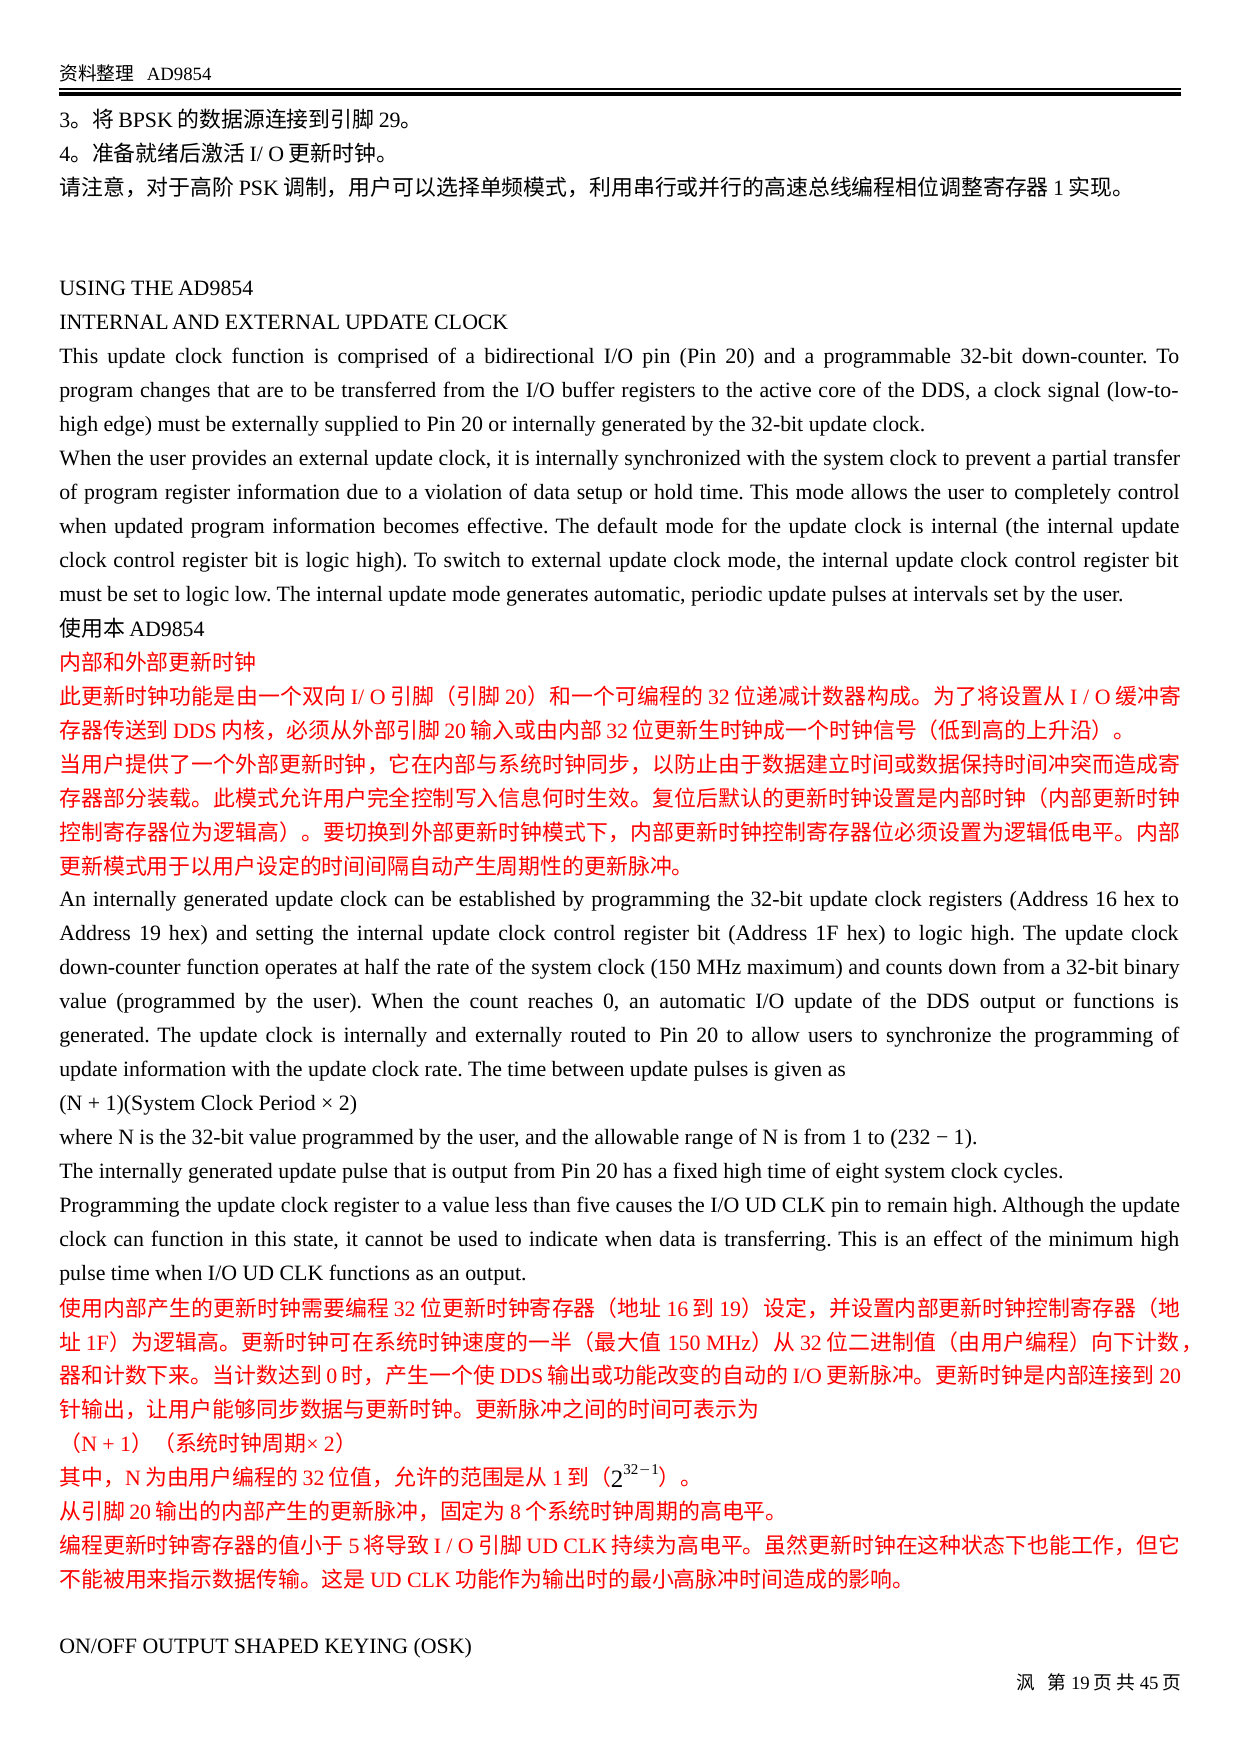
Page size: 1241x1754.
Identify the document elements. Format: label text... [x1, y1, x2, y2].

text 使用内部产生的更新时钟需要编程32位更新时钟寄存器（地址16到19）设定，并设置内部更新时钟控制寄存器（地址1F）为逻辑高。更新时钟可在系统时钟速度的一半（最大值150 MHz）从32位二进制值（由用户编程）向下计数，器和计数下来。当计数达到0时，产生一个使DDS输出或功能改变的自动的I/O更新脉冲。更新时钟是内部连接到20针输出，让用户能够同步数据与更新时钟。更新脉冲之间的时间可表示为 [59, 1289, 1181, 1425]
text 编程更新时钟寄存器的值小于5将导致I / O引脚UD CLK持续为高电平。虽然更新时钟在这种状态下也能工作，但它不能被用来指示数据传输。这是UD CLK功能作为输出时的最小高脉冲时间造成的影响。 [59, 1527, 1181, 1595]
text Programming the update clock register to a value less than five causes the I/O UD CLK pin to remain high. Although the update clock can function in this state, it cannot be used to indicate when data is transferring. This is an effect of the minimum high pulse time when I/O UD CLK functions as an output. [59, 1187, 1181, 1289]
text 当用户提供了一个外部更新时钟，它在内部与系统时钟同步，以防止由于数据建立时间或数据保持时间冲突而造成寄存器部分装载。此模式允许用户完全控制写入信息何时生效。复位后默认的更新时钟设置是内部时钟（内部更新时钟控制寄存器位为逻辑高）。要切换到外部更新时钟模式下，内部更新时钟控制寄存器位必须设置为逻辑低电平。内部更新模式用于以用户设定的时间间隔自动产生周期性的更新脉冲。 [59, 746, 1181, 882]
text (N + 1)(System Clock Period × 2) [59, 1086, 1181, 1119]
text The internally generated update pulse that is output from Pin 20 has a fixed high time of eight system clock cycles. [59, 1153, 1181, 1187]
text 3。将BPSK的数据源连接到引脚29。 [59, 101, 1181, 135]
text An internally generated update clock can be established by programming the 32-bit update clock registers (Address 16 hex to Address 19 hex) and setting the internal update clock control register bit (Address 1F hex) to logic high. The update clock down-counter function operates at half the rate of the system clock (150 MHz maximum) and counts down from a 32-bit binary value (programmed by the user). When the count reaches 0, an automatic I/O update of the DDS output or functions is generated. The update clock is internally and externally routed to Pin 20 to allow users to synchronize the programming of update information with the update clock rate. The time between update pulses is given as [59, 882, 1181, 1086]
text ON/OFF OUTPUT SHAPED KEYING (OSK) [59, 1629, 1181, 1663]
text 4。准备就绪后激活I/ O更新时钟。 [59, 135, 1181, 169]
text 内部和外部更新时钟 [59, 644, 1181, 678]
text When the user provides an external update clock, it is internally synchronized with the system clock to prevent a partial transfer of program register information due to a violation of data setup or hold time. This mode allows the user to completely control when updated program information becomes effective. The default mode for the update clock is internal (the internal update clock control register bit is logic high). To switch to external update clock mode, the internal update clock control register bit must be set to logic low. The internal update mode generates automatic, periodic update pulses at intervals set by the user. [59, 440, 1181, 610]
text INTERNAL AND EXTERNAL UPDATE CLOCK [59, 304, 1181, 338]
text where N is the 32-bit value programmed by the user, and the allowable range of N is from 1 to (232 − 1). [59, 1119, 1181, 1153]
text 此更新时钟功能是由一个双向I/ O引脚（引脚20）和一个可编程的32位递减计数器构成。为了将设置从I / O缓冲寄存器传送到DDS内核，必须从外部引脚20输入或由内部32位更新生时钟成一个时钟信号（低到高的上升沿）。 [59, 678, 1181, 746]
text USING THE AD9854 [59, 271, 1181, 304]
text 从引脚20输出的内部产生的更新脉冲，固定为8个系统时钟周期的高电平。 [59, 1493, 1181, 1527]
text 其中，N为由用户编程的32位值，允许的范围是从1到（）。 [59, 1459, 1181, 1493]
text 使用本AD9854 [59, 610, 1181, 644]
text （N + 1）（系统时钟周期× 2） [59, 1425, 1181, 1459]
text This update clock function is comprised of a bidirectional I/O pin (Pin 20) and a programmable 32-bit down-counter. To program changes that are to be transferred from the I/O buffer registers to the active core of the DDS, a clock signal (low-to-high edge) must be externally supplied to Pin 20 or internally generated by the 32-bit update clock. [59, 338, 1181, 440]
text 请注意，对于高阶PSK调制，用户可以选择单频模式，利用串行或并行的高速总线编程相位调整寄存器1实现。 [59, 169, 1181, 203]
